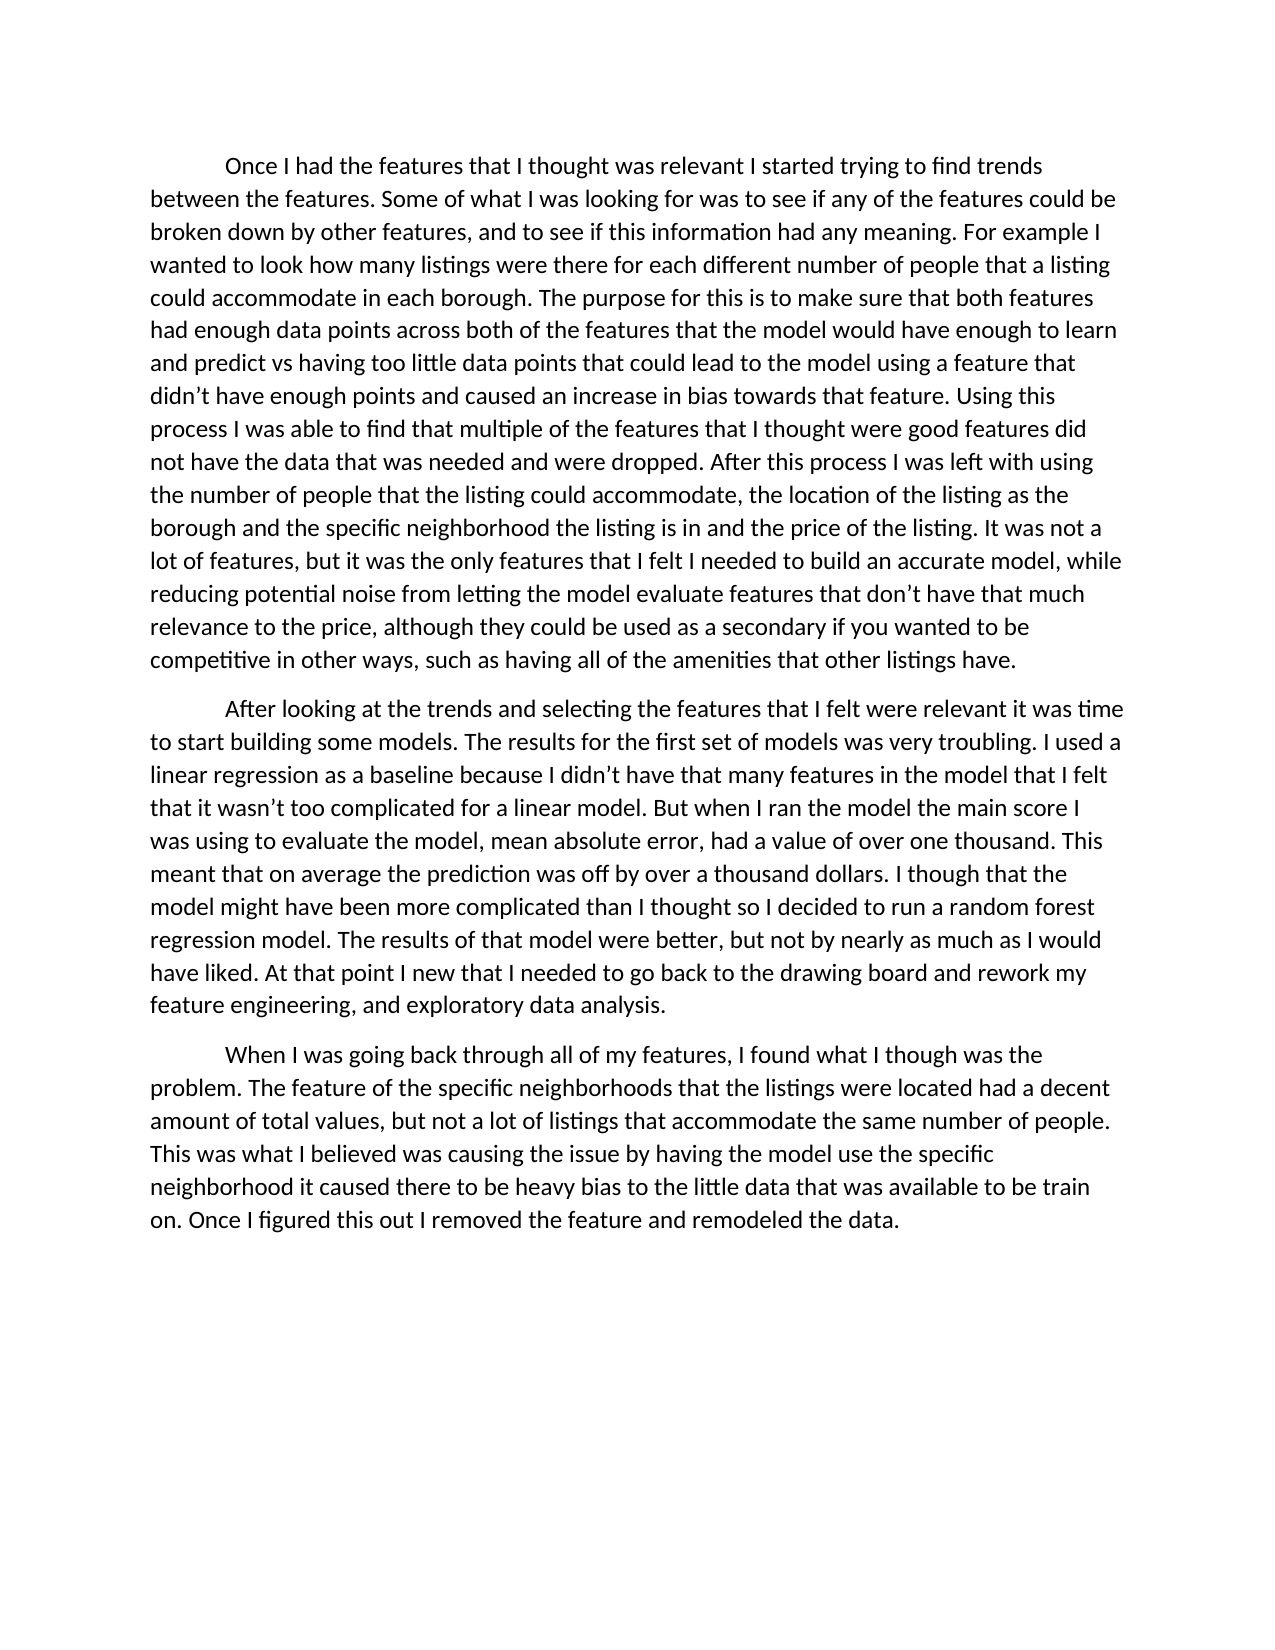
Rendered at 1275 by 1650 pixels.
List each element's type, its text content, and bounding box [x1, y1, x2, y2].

text When I was going back through all of my features, I found what I though was the problem. The feature of the specific neighborhoods that the listings were located had a decent amount of total values, but not a lot of listings that accommodate the same number of people. This was what I believed was causing the issue by having the model use the specific neighborhood it caused there to be heavy bias to the little data that was available to be train on. Once I figured this out I removed the feature and remodeled the data. [150, 1039, 1125, 1234]
text Once I had the features that I thought was relevant I started trying to find trends between the features. Some of what I was looking for was to see if any of the features could be broken down by other features, and to see if this information had any meaning. For example I wanted to look how many listings were there for each different number of people that a listing could accommodate in each borough. The purpose for this is to make sure that both features had enough data points across both of the features that the model would have enough to learn and predict vs having too little data points that could lead to the model using a feature that didn’t have enough points and caused an increase in bias towards that feature. Using this process I was able to find that multiple of the features that I thought were good features did not have the data that was needed and were dropped. After this process I was left with using the number of people that the listing could accommodate, the location of the listing as the borough and the specific neighborhood the listing is in and the price of the listing. It was not a lot of features, but it was the only features that I felt I needed to build an accurate model, while reducing potential noise from letting the model evaluate features that don’t have that much relevance to the price, although they could be used as a secondary if you wanted to be competitive in other ways, such as having all of the amenities that other listings have. [150, 150, 1125, 674]
text After looking at the trends and selecting the features that I felt were relevant it was time to start building some models. The results for the first set of models was very troubling. I used a linear regression as a baseline because I didn’t have that many features in the model that I felt that it wasn’t too complicated for a linear model. But when I ran the model the main score I was using to evaluate the model, mean absolute error, had a value of over one thousand. This meant that on average the prediction was off by over a thousand dollars. I though that the model might have been more complicated than I thought so I decided to run a random forest regression model. The results of that model were better, but not by nearly as much as I would have liked. At that point I new that I needed to go back to the drawing board and rework my feature engineering, and exploratory data analysis. [150, 693, 1125, 1020]
